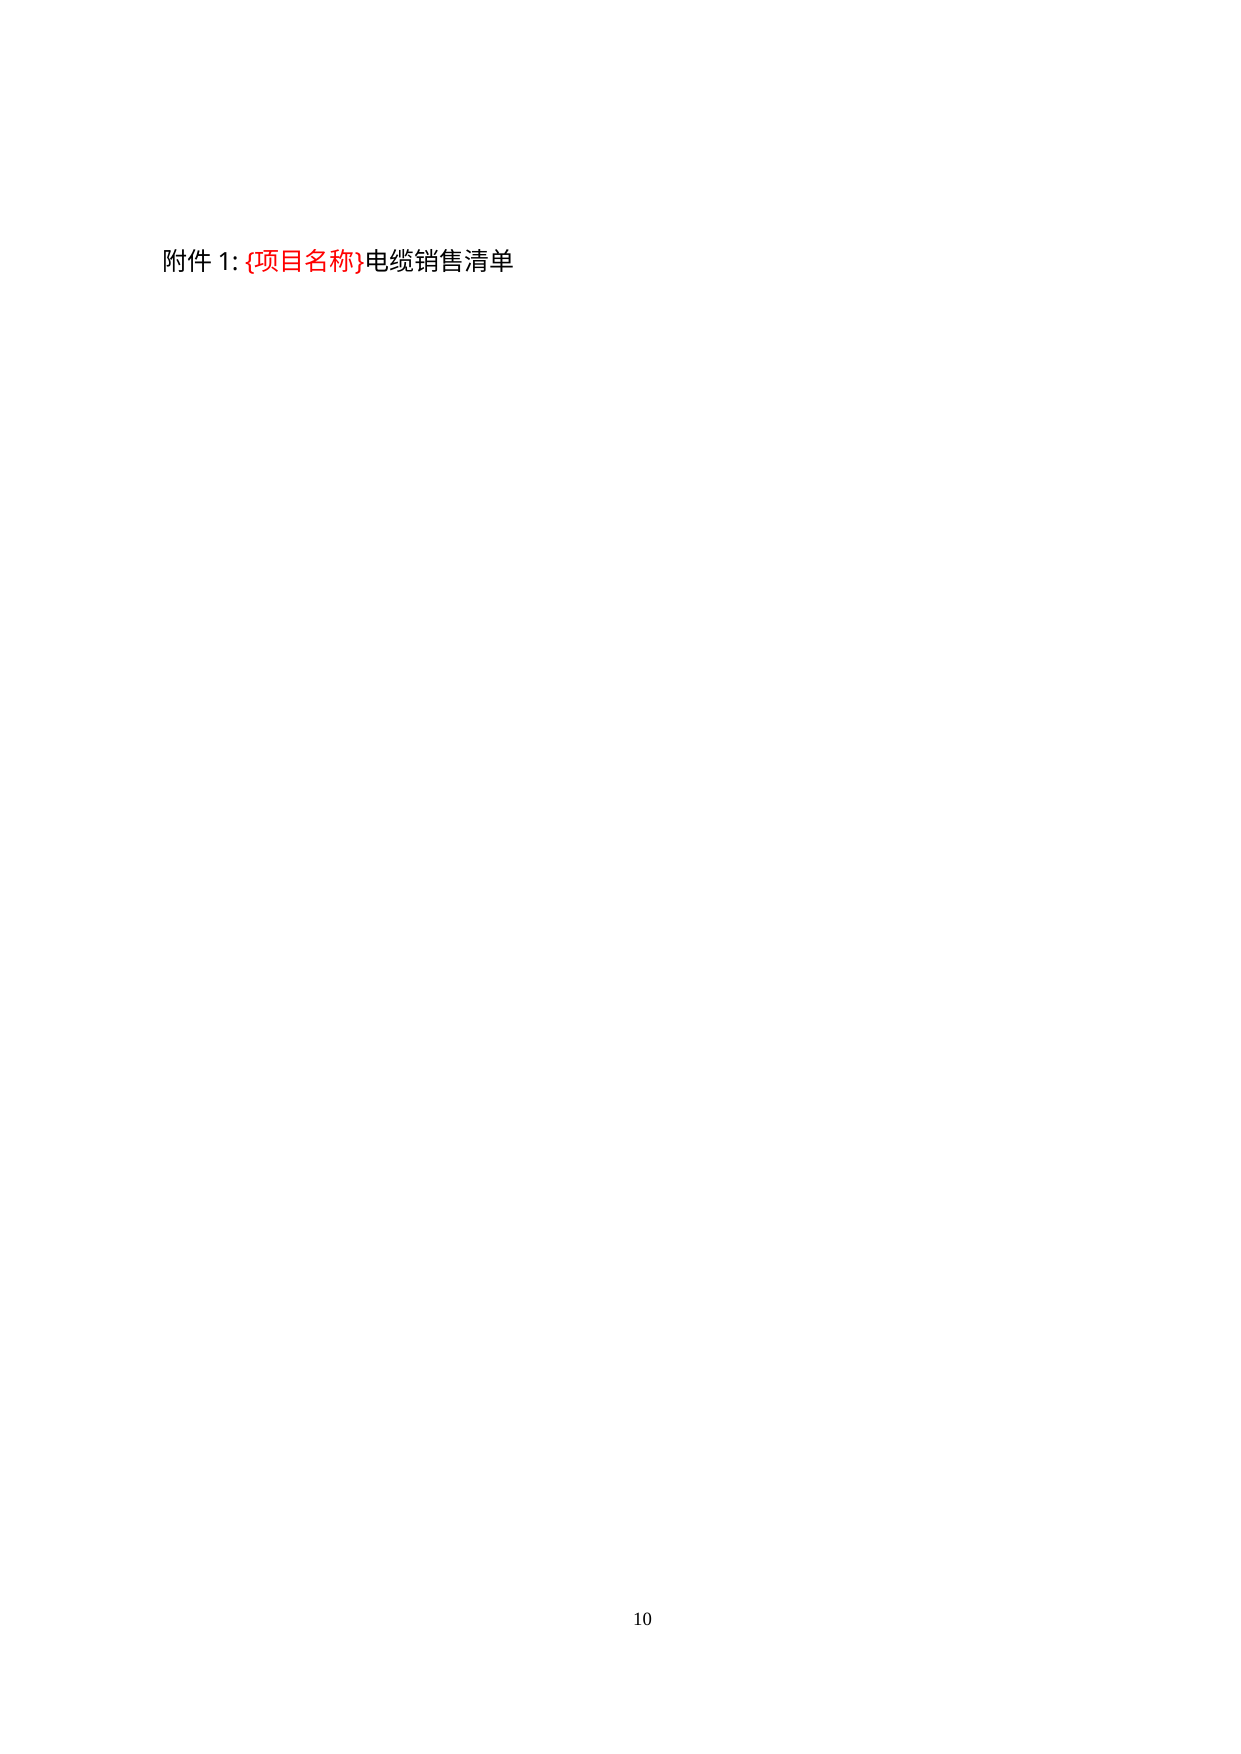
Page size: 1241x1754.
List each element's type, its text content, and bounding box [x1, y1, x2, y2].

text 附件1: {项目名称}电缆销售清单 [162, 227, 1122, 292]
